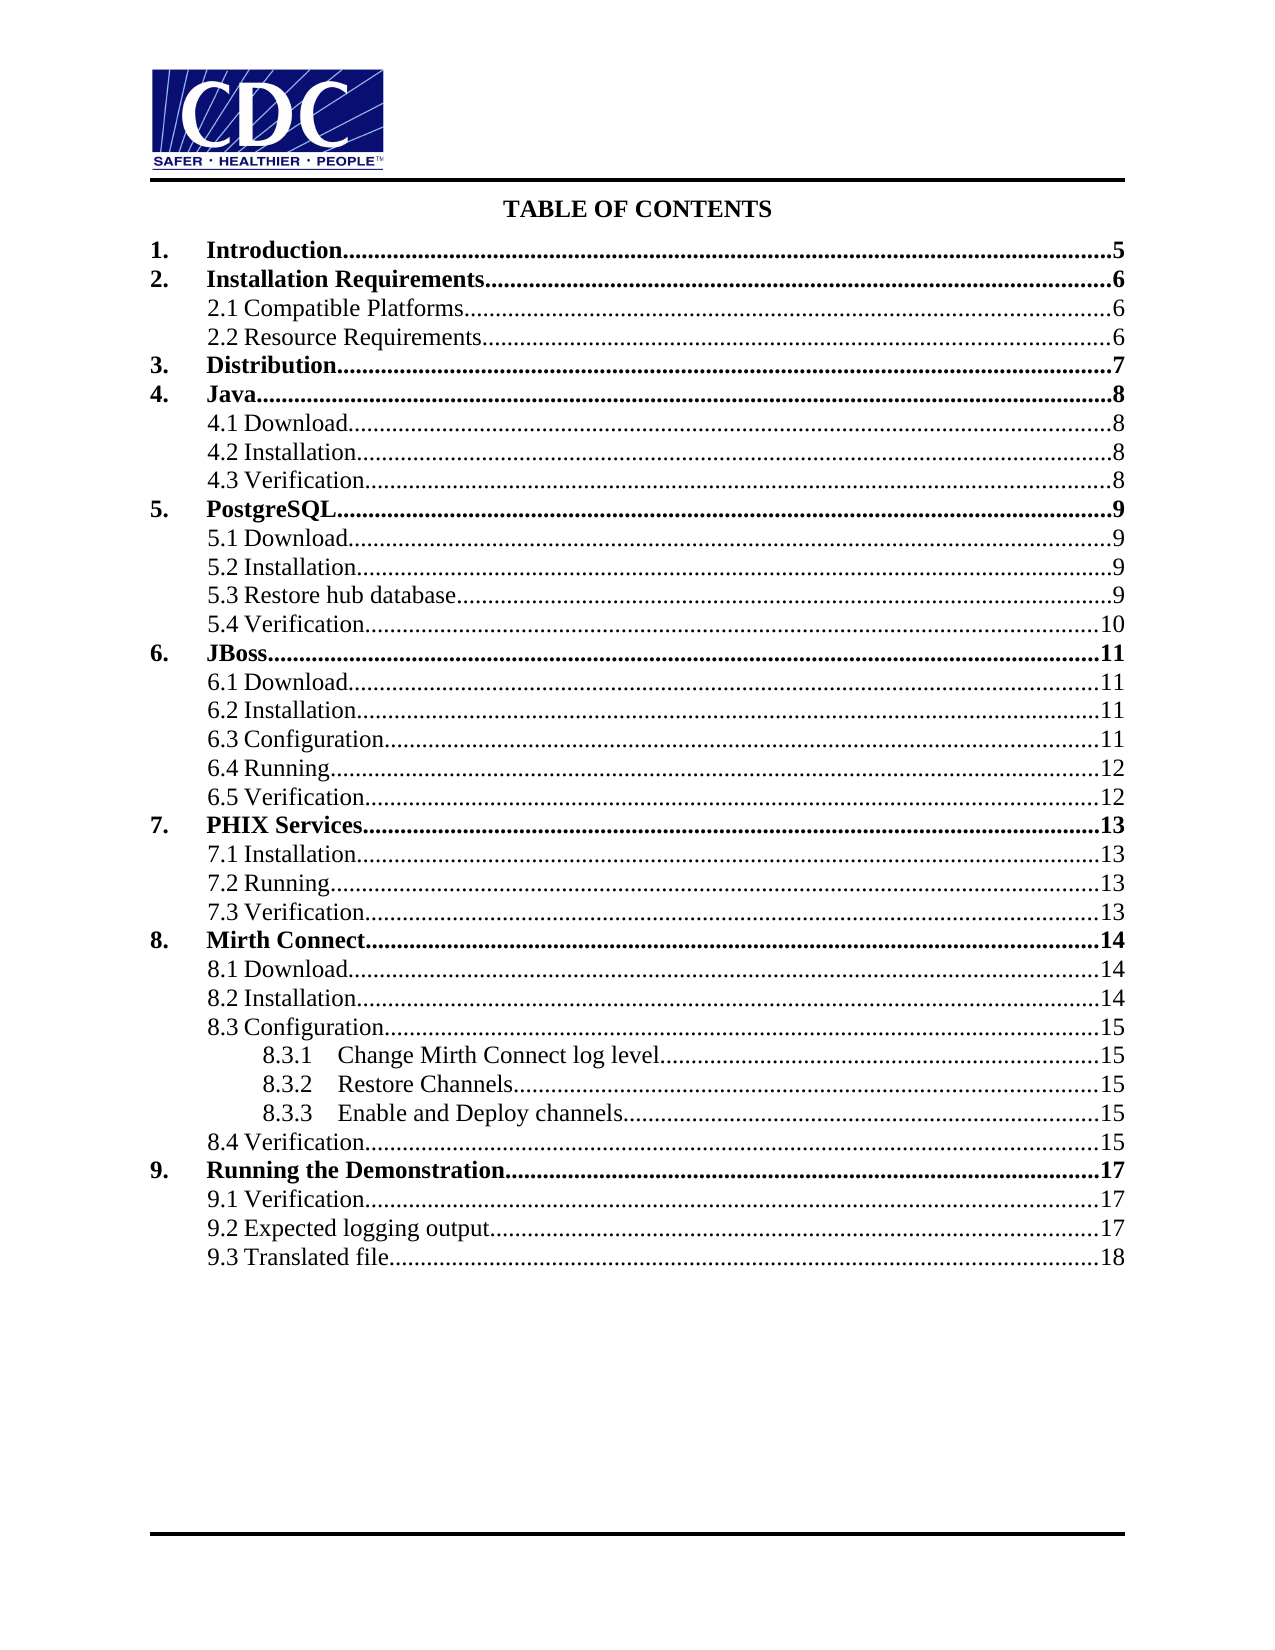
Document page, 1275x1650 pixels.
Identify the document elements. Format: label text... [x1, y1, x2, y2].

text 9.1 Verification 17 [207, 1184, 1125, 1213]
text 5.4 Verification 10 [207, 609, 1125, 638]
text 5.3 Restore hub database 9 [207, 580, 1125, 609]
text 7.3 Verification 13 [207, 897, 1125, 925]
text 7.1 Installation 13 [207, 839, 1125, 868]
text 8.3.3 Enable and Deploy channels 15 [262, 1098, 1125, 1127]
text 6. JBoss 11 [150, 638, 1125, 667]
text 8.1 Download 14 [207, 954, 1125, 983]
text 4. Java 8 [150, 379, 1125, 408]
text 9. Running the Demonstration 17 [150, 1155, 1125, 1184]
text 9.3 Translated file 18 [207, 1242, 1125, 1270]
text 8.3.1 Change Mirth Connect log level 15 [262, 1040, 1125, 1069]
text 4.1 Download 8 [207, 408, 1125, 437]
text 6.5 Verification 12 [207, 782, 1125, 810]
text 6.3 Configuration 11 [207, 724, 1125, 753]
text 4.3 Verification 8 [207, 465, 1125, 494]
text 7. PHIX Services 13 [150, 810, 1125, 839]
picture [152, 69, 384, 170]
text 2. Installation Requirements 6 [150, 264, 1125, 293]
text TABLE OF CONTENTS [150, 194, 1125, 223]
text 8.3 Configuration 15 [207, 1012, 1125, 1040]
text 5.1 Download 9 [207, 523, 1125, 552]
text 8.4 Verification 15 [207, 1127, 1125, 1155]
text 4.2 Installation 8 [207, 437, 1125, 465]
text 8.2 Installation 14 [207, 983, 1125, 1012]
text 5.2 Installation 9 [207, 552, 1125, 580]
text 8. Mirth Connect 14 [150, 925, 1125, 954]
text 2.2 Resource Requirements 6 [207, 322, 1125, 350]
text 8.3.2 Restore Channels 15 [262, 1069, 1125, 1098]
text 9.2 Expected logging output 17 [207, 1213, 1125, 1242]
text 2.1 Compatible Platforms 6 [207, 293, 1125, 322]
text 7.2 Running 13 [207, 868, 1125, 897]
text 1. Introduction 5 [150, 235, 1125, 264]
text 3. Distribution 7 [150, 350, 1125, 379]
text 5. PostgreSQL 9 [150, 494, 1125, 523]
text 6.2 Installation 11 [207, 695, 1125, 724]
text 6.4 Running 12 [207, 753, 1125, 782]
text 6.1 Download 11 [207, 667, 1125, 695]
